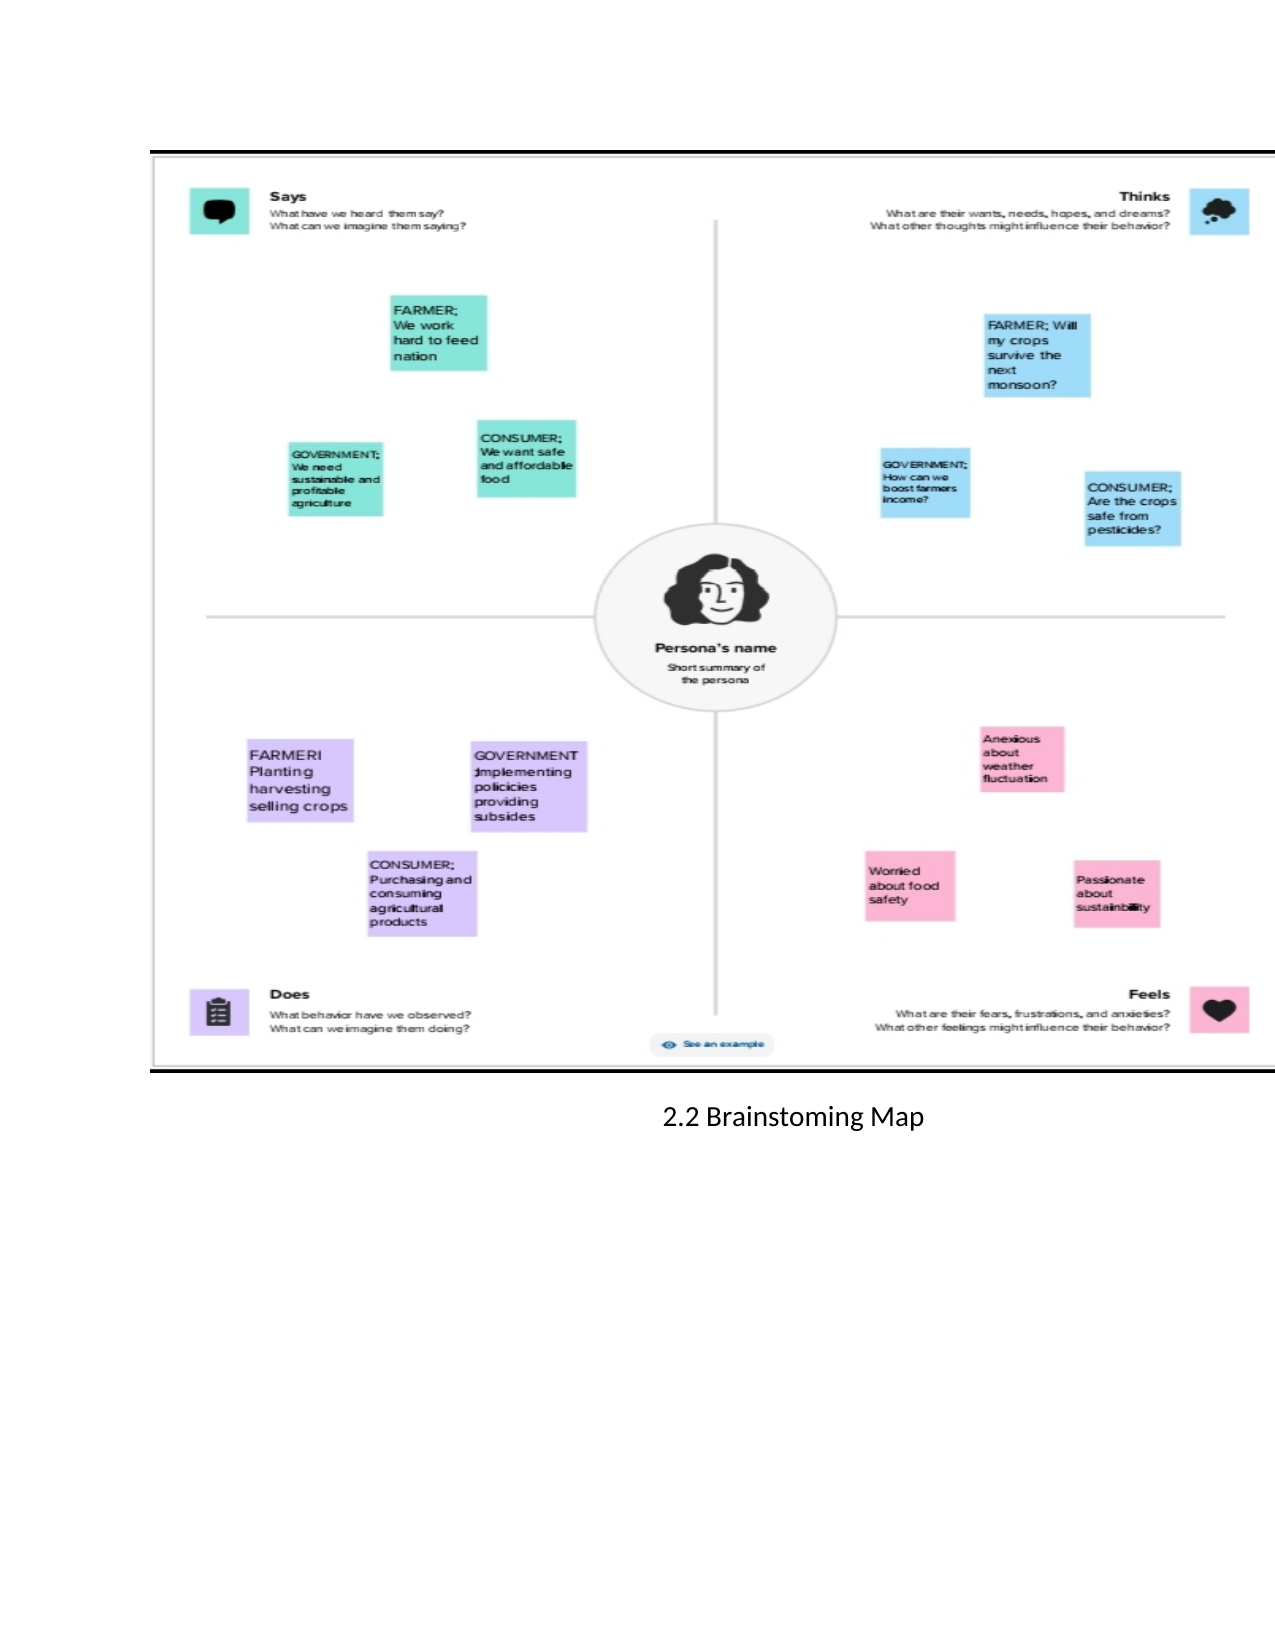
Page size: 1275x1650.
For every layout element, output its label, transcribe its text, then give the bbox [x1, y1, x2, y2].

picture [150, 150, 1275, 1073]
text 2.2 Brainstoming Map [150, 1098, 1125, 1133]
